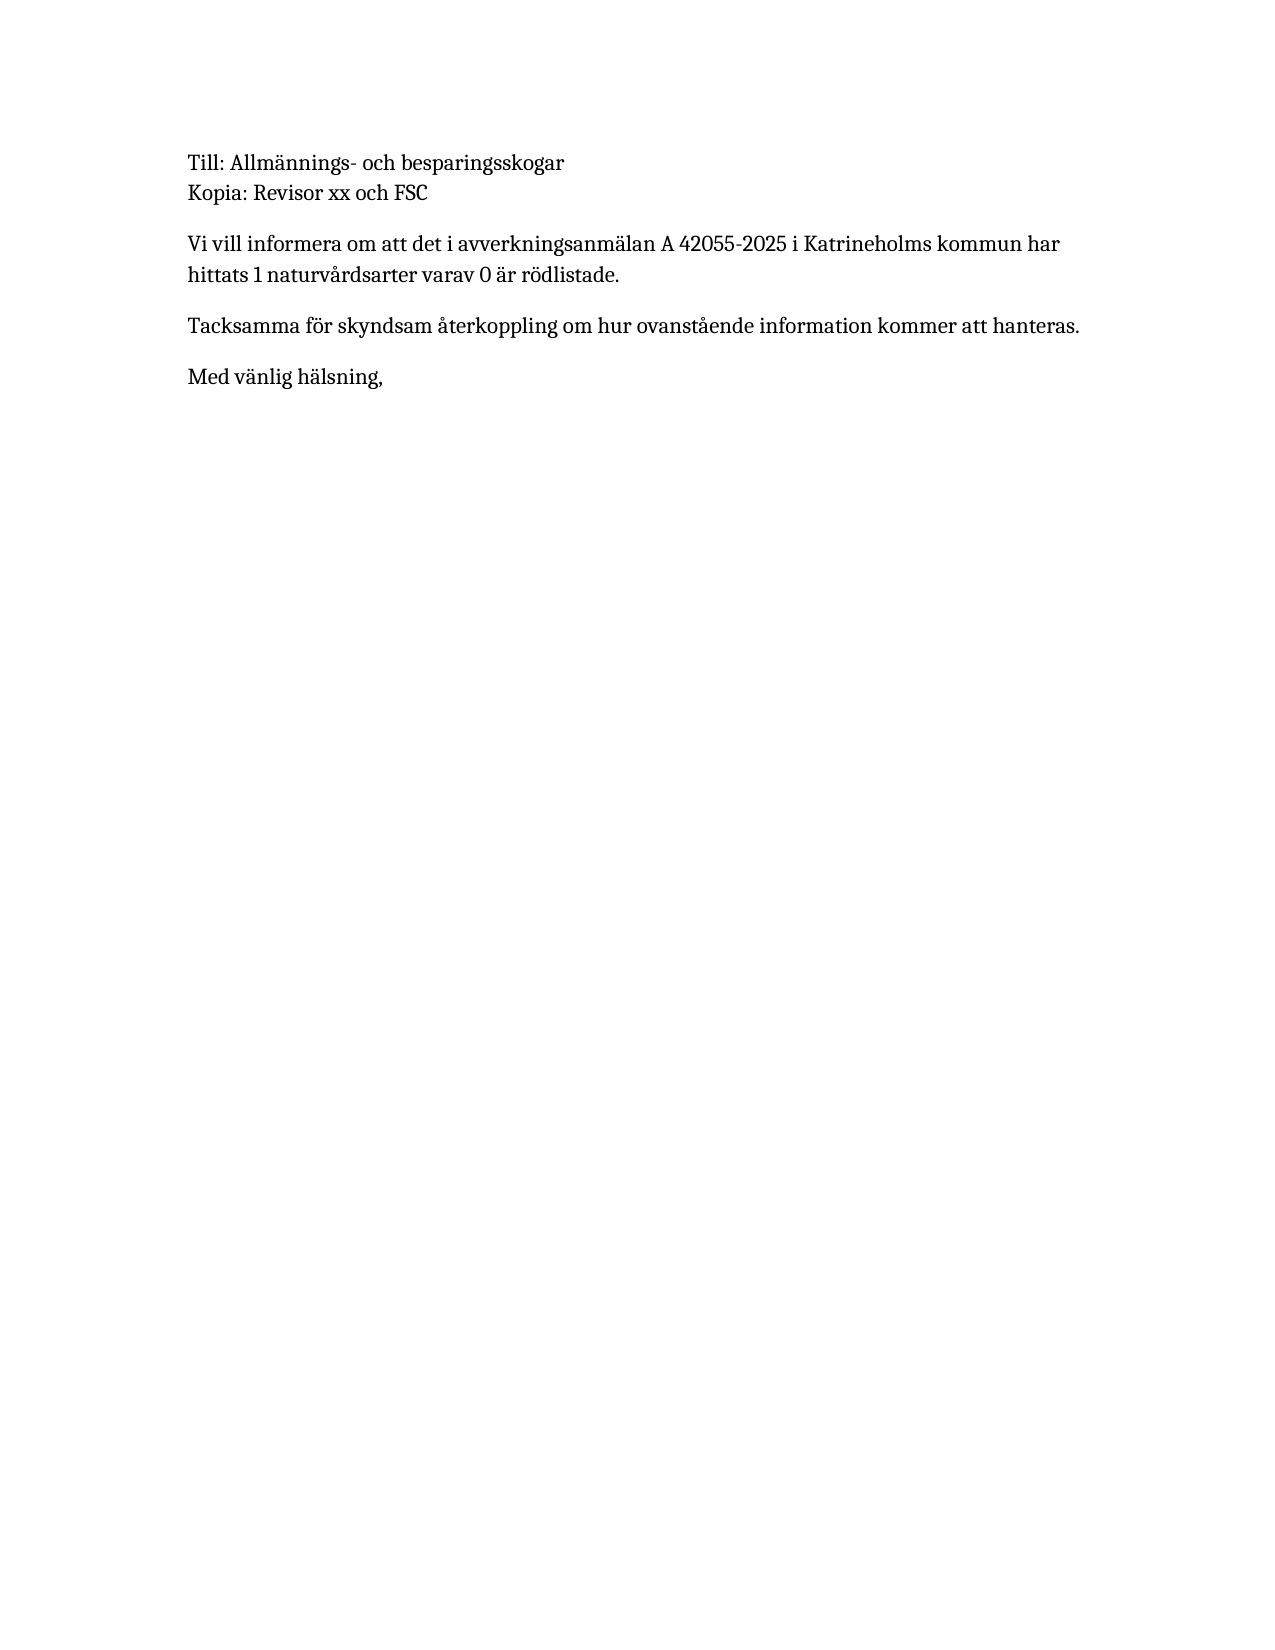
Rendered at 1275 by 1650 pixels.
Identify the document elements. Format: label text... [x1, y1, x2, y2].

text Till: Allmännings- och besparingsskogar Kopia: Revisor xx och FSC [187, 150, 1087, 207]
text Med vänlig hälsning, [187, 363, 1087, 420]
text Vi vill informera om att det i avverkningsanmälan A 42055-2025 i Katrineholms kommun har hittats 1 naturvårdsarter varav 0 är rödlistade. [187, 231, 1087, 288]
text Tacksamma för skyndsam återkoppling om hur ovanstående information kommer att hanteras. [187, 312, 1087, 339]
